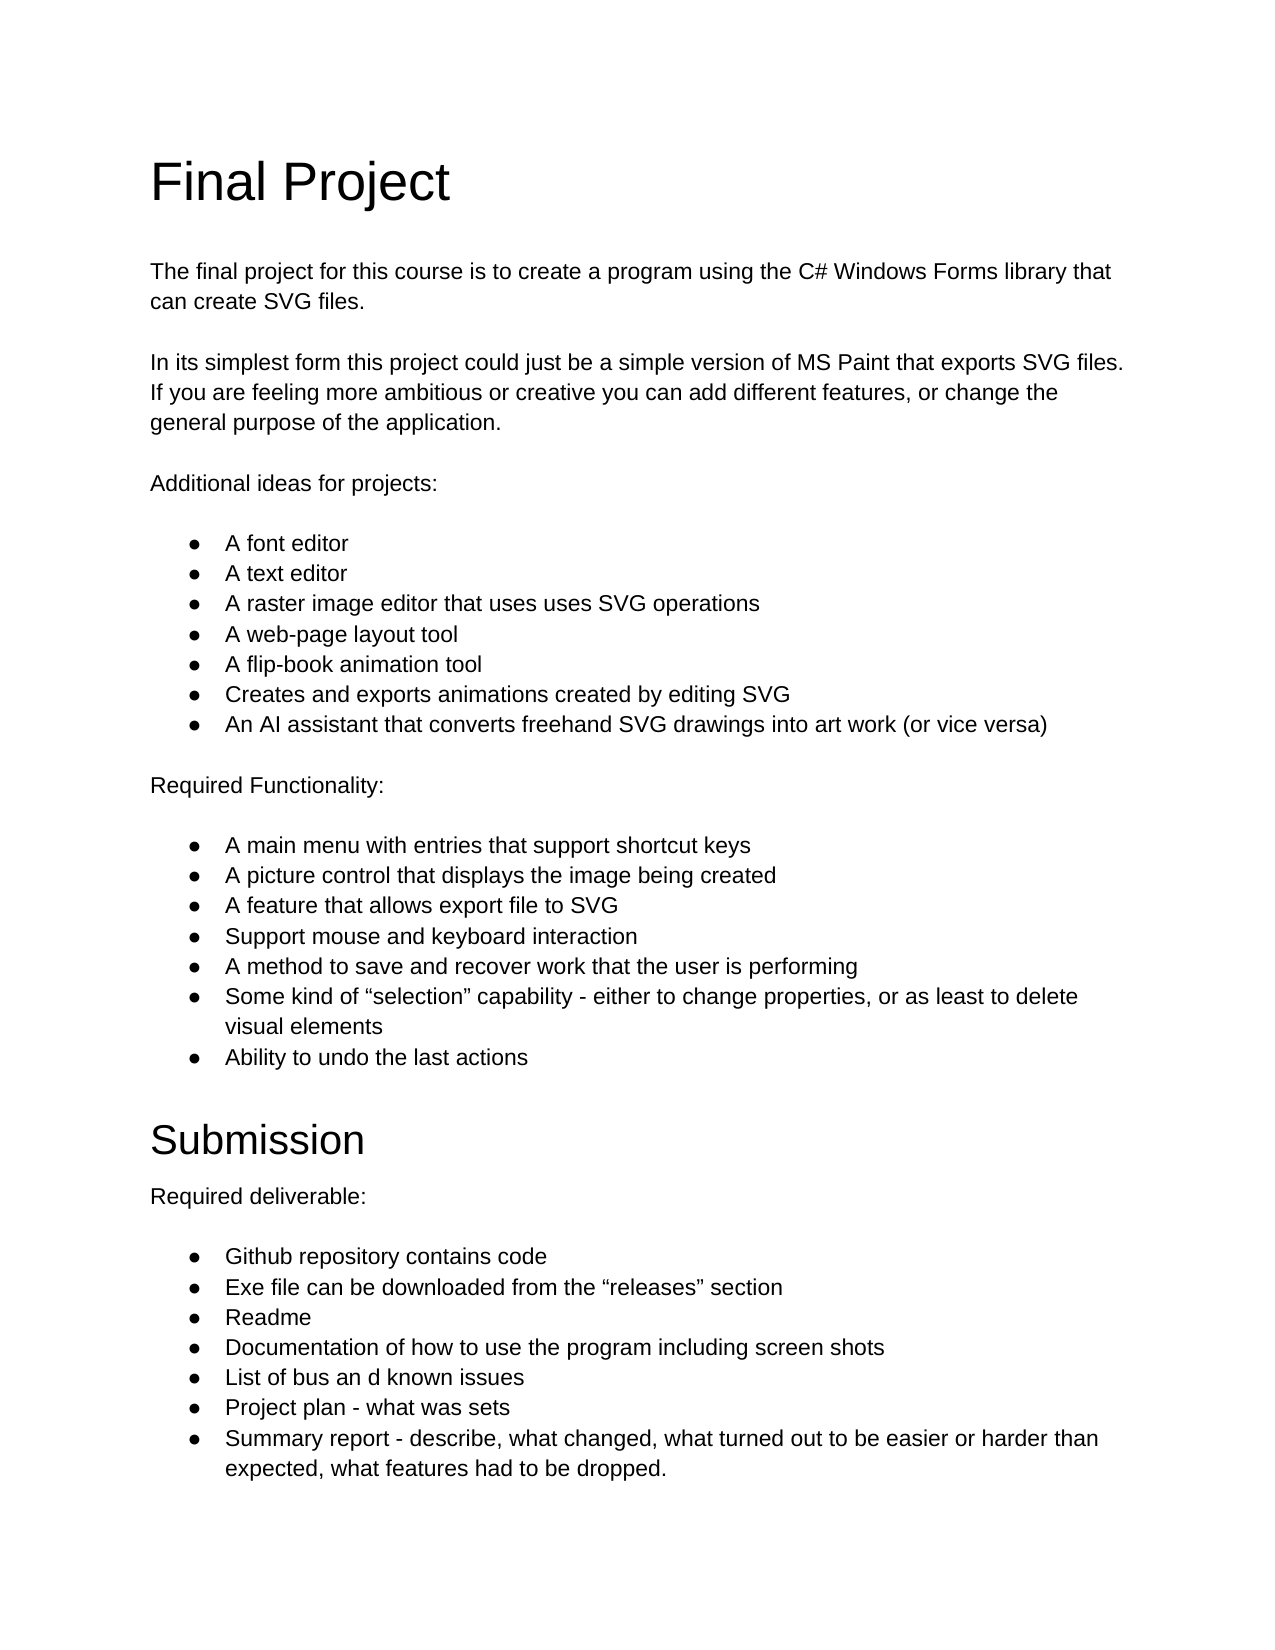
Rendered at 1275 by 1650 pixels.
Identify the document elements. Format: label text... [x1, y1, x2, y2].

list A picture control that displays the image being created [187, 862, 1125, 888]
text Required deliverable: [150, 1183, 1125, 1209]
list An AI assistant that converts freehand SVG drawings into art work (or vice versa) [187, 711, 1125, 737]
list A text editor [187, 560, 1125, 586]
list Some kind of “selection” capability - either to change properties, or as least to delete visual elements [187, 983, 1125, 1039]
subtitle Submission [150, 1115, 1125, 1163]
list Github repository contains code [187, 1243, 1125, 1270]
title Final Project [150, 150, 1125, 212]
list A raster image editor that uses uses SVG operations [187, 590, 1125, 617]
list Readme [187, 1304, 1125, 1330]
list List of bus an d known issues [187, 1364, 1125, 1391]
text In its simplest form this project could just be a simple version of MS Paint that exports SVG files. If you are feeling more ambitious or creative you can add different features, or change the general purpose of the application. [150, 349, 1125, 435]
list A flip-book animation tool [187, 651, 1125, 677]
list Project plan - what was sets [187, 1394, 1125, 1421]
list A web-page layout tool [187, 621, 1125, 647]
list A main menu with entries that support shortcut keys [187, 832, 1125, 858]
list A font editor [187, 530, 1125, 556]
list A method to save and recover work that the user is performing [187, 953, 1125, 979]
list Exe file can be downloaded from the “releases” section [187, 1273, 1125, 1300]
text The final project for this course is to create a program using the C# Windows Forms library that can create SVG files. [150, 258, 1125, 314]
list Ability to undo the last actions [187, 1043, 1125, 1070]
list Support mouse and keyboard interaction [187, 923, 1125, 949]
list Creates and exports animations created by editing SVG [187, 681, 1125, 707]
text Required Functionality: [150, 772, 1125, 798]
list A feature that allows export file to SVG [187, 892, 1125, 919]
list Documentation of how to use the program including screen shots [187, 1334, 1125, 1360]
text Additional ideas for projects: [150, 469, 1125, 496]
list Summary report - describe, what changed, what turned out to be easier or harder than expected, what features had to be dropped. [187, 1424, 1125, 1481]
